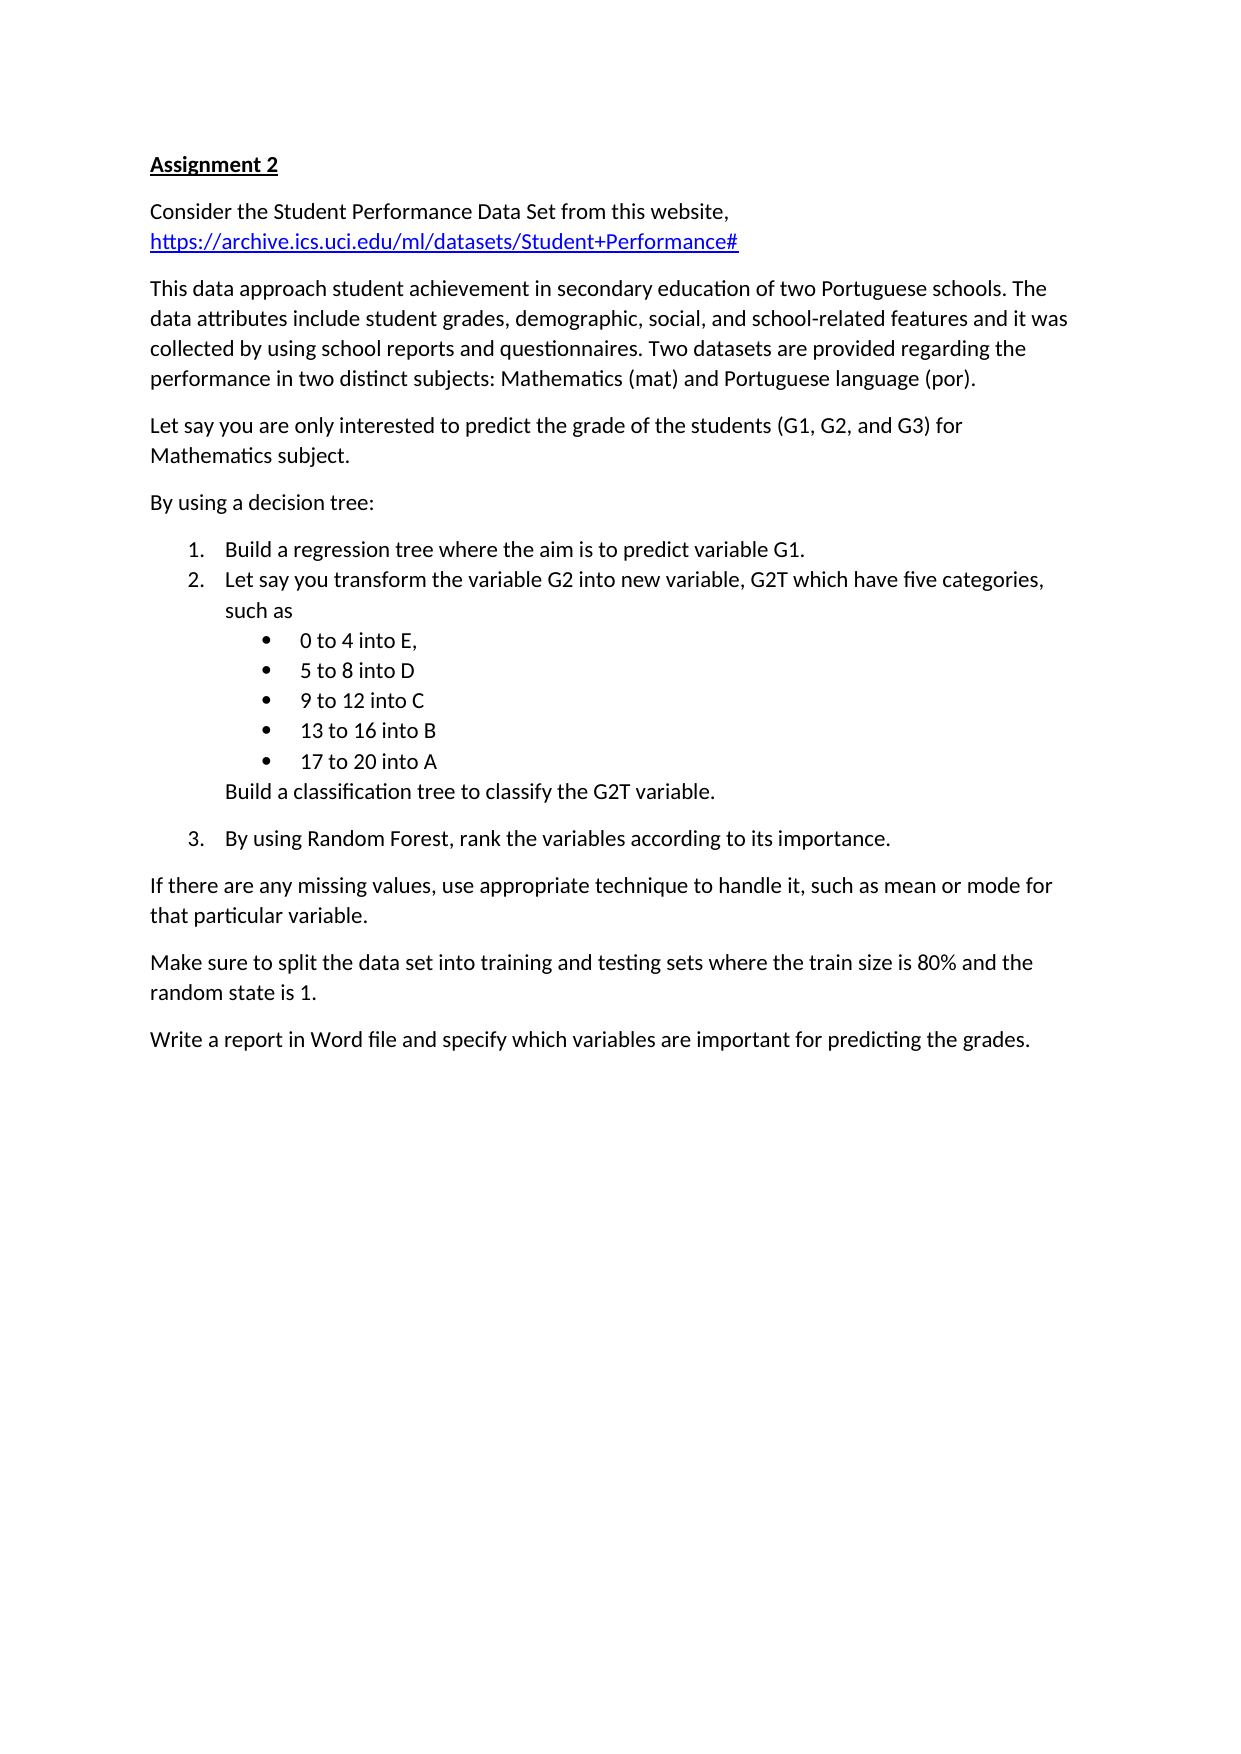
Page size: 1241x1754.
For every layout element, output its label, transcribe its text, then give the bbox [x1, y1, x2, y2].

list Let say you transform the variable G2 into new variable, G2T which have five categories, such as [187, 566, 1090, 624]
text Consider the Student Performance Data Set from this website, https://archive.ics.uci.edu/ml/datasets/Student+Performance# [150, 197, 1090, 255]
text This data approach student achievement in secondary education of two Portuguese schools. The data attributes include student grades, demographic, social, and school-related features and it was collected by using school reports and questionnaires. Two datasets are provided regarding the performance in two distinct subjects: Mathematics (mat) and Portuguese language (por). [150, 274, 1090, 393]
text Assignment 2 [150, 150, 1090, 178]
list 9 to 12 into C [262, 686, 1090, 714]
text Write a report in Word file and specify which variables are important for predicting the grades. [150, 1025, 1090, 1053]
text Make sure to split the data set into training and testing sets where the train size is 80% and the random state is 1. [150, 948, 1090, 1006]
list 5 to 8 into D [262, 656, 1090, 684]
list 13 to 16 into B [262, 717, 1090, 745]
text Let say you are only interested to predict the grade of the students (G1, G2, and G3) for Mathematics subject. [150, 411, 1090, 470]
list By using Random Forest, rank the variables according to its importance. [187, 824, 1090, 852]
list 17 to 20 into A [262, 747, 1090, 775]
text Build a classification tree to classify the G2T variable. [225, 777, 1090, 805]
text If there are any missing values, use appropriate technique to handle it, such as mean or mode for that particular variable. [150, 871, 1090, 929]
list Build a regression tree where the aim is to predict variable G1. [187, 535, 1090, 563]
list 0 to 4 into E, [262, 626, 1090, 654]
text By using a decision tree: [150, 488, 1090, 517]
